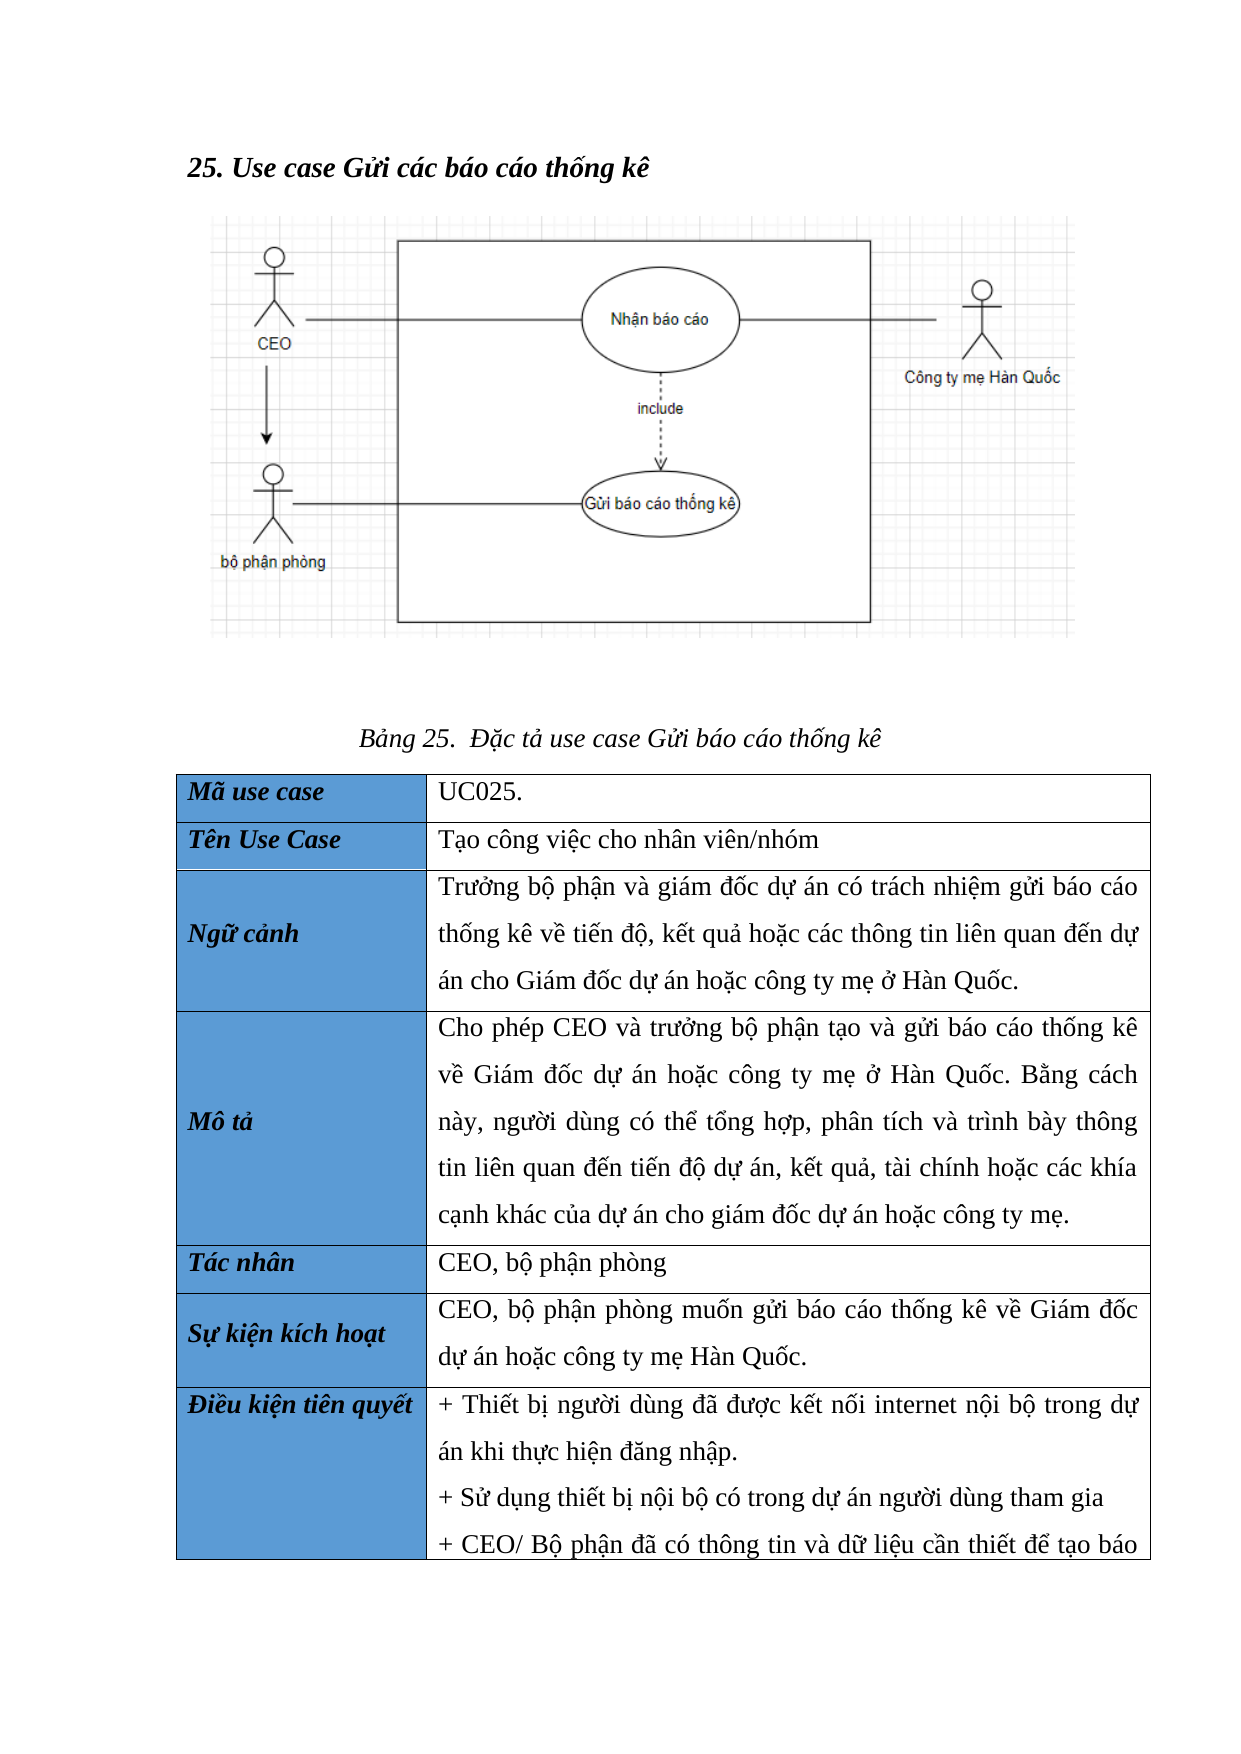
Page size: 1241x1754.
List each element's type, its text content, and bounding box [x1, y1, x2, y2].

list Use case Gửi các báo cáo thống kê [187, 150, 1053, 183]
table_cell Tạo công việc cho nhân viên/nhóm [427, 823, 1150, 869]
table_cell CEO, bộ phận phòng muốn gửi báo cáo thống kê về Giám đốc dự án hoặc công ty mẹ Hàn Quốc. [427, 1294, 1150, 1387]
table_cell Mô tả [177, 1012, 426, 1245]
picture [210, 216, 1075, 638]
table_cell Ngữ cảnh [177, 871, 426, 1011]
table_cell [427, 1388, 1150, 1559]
text Bảng 25. Đặc tả use case Gửi báo cáo thống kê [187, 722, 1053, 753]
table_header Mã use case [177, 775, 426, 822]
table_cell Sự kiện kích hoạt [177, 1294, 426, 1387]
table_cell CEO, bộ phận phòng [427, 1246, 1150, 1293]
table_header UC025. [427, 775, 1150, 822]
table_cell Trưởng bộ phận và giám đốc dự án có trách nhiệm gửi báo cáo thống kê về tiến độ, kết quả hoặc các thông tin liên quan đến dự án cho Giám đốc dự án hoặc công ty mẹ ở Hàn Quốc. [427, 871, 1150, 1011]
table_cell Tên Use Case [177, 823, 426, 869]
table_cell Cho phép CEO và trưởng bộ phận tạo và gửi báo cáo thống kê về Giám đốc dự án hoặc công ty mẹ ở Hàn Quốc. Bằng cách này, người dùng có thể tổng hợp, phân tích và trình bày thông tin liên quan đến tiến độ dự án, kết quả, tài chính hoặc các khía cạnh khác của dự án cho giám đốc dự án hoặc công ty mẹ. [427, 1012, 1150, 1245]
table_cell Tác nhân [177, 1246, 426, 1293]
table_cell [177, 1388, 426, 1559]
